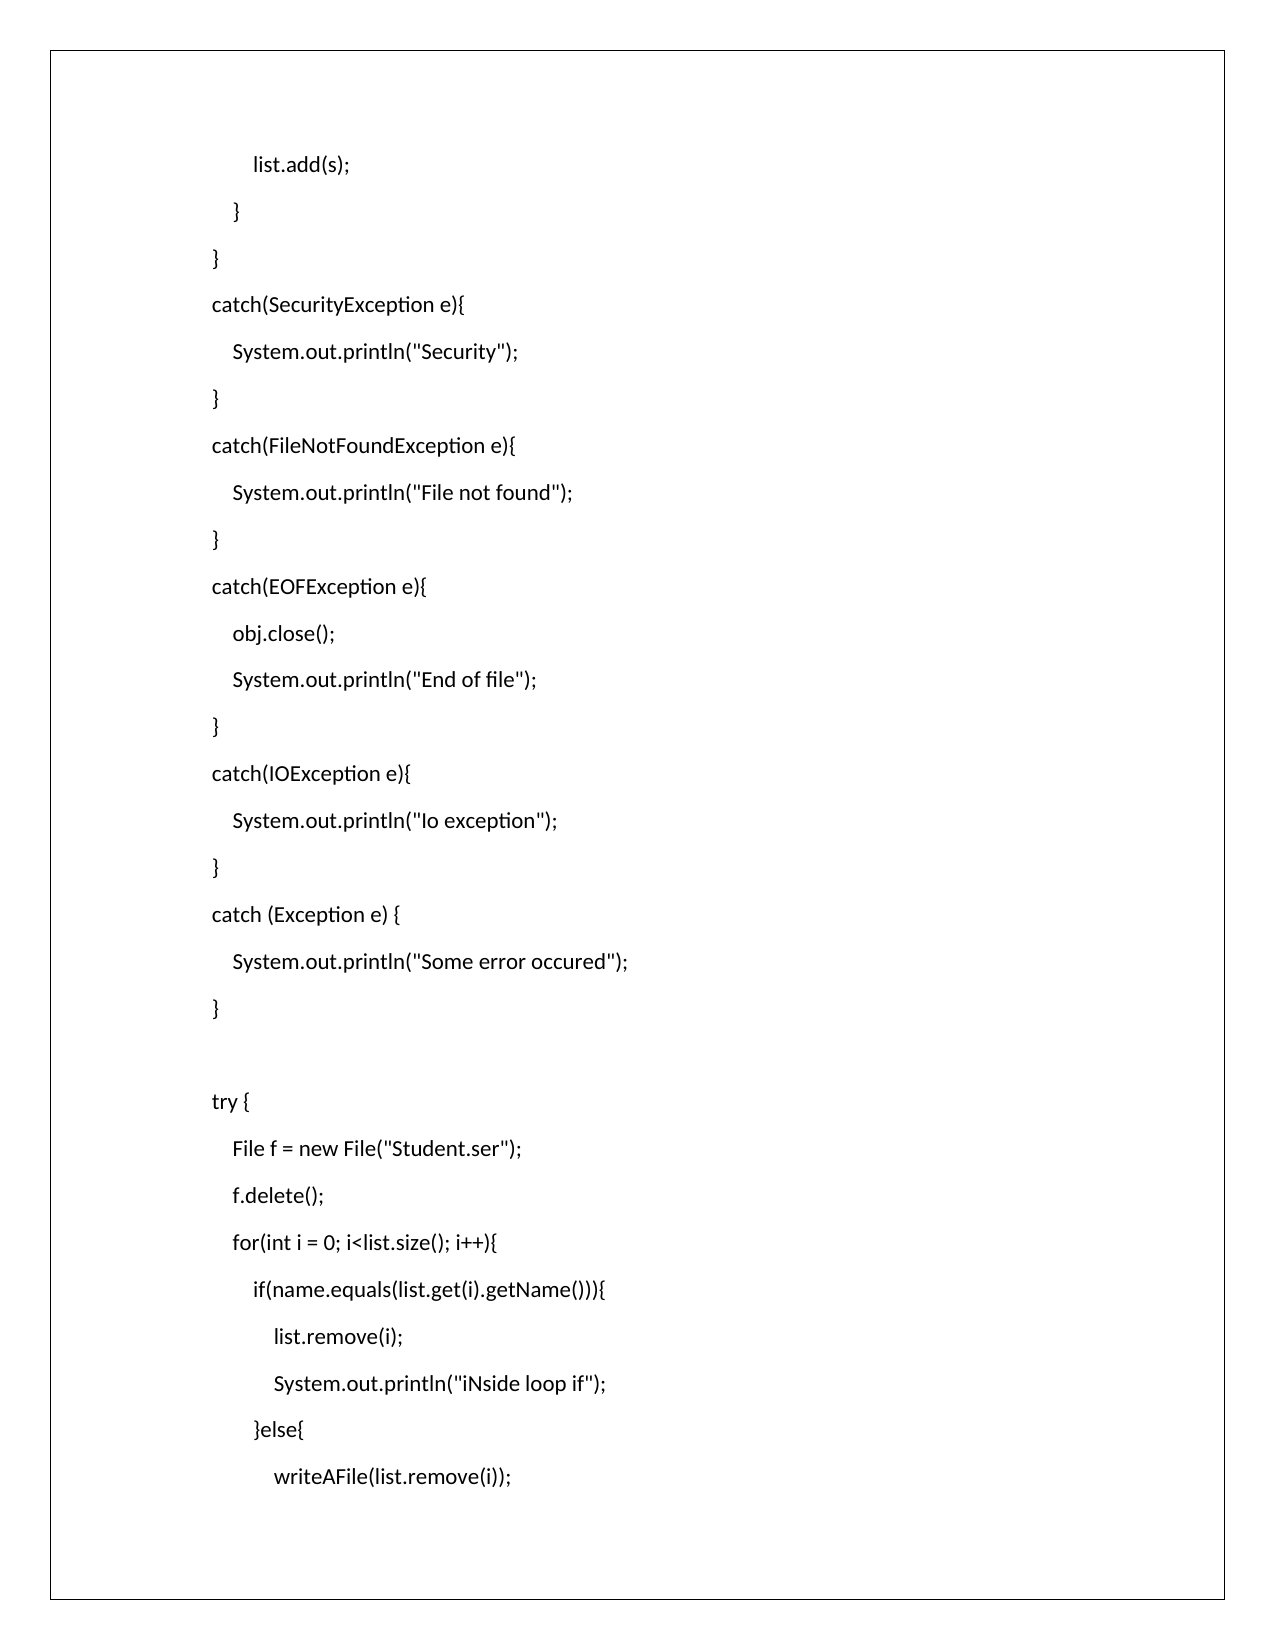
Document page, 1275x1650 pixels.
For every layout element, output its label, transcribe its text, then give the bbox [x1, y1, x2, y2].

text for(int i = 0; i<list.size(); i++){ [150, 1228, 1125, 1256]
text System.out.println("File not found"); [150, 478, 1125, 506]
text System.out.println("End of file"); [150, 666, 1125, 694]
text } [150, 384, 1125, 412]
text list.remove(i); [150, 1322, 1125, 1350]
text writeAFile(list.remove(i)); [150, 1462, 1125, 1491]
text catch(EOFException e){ [150, 572, 1125, 600]
text File f = new File("Student.ser"); [150, 1134, 1125, 1162]
text if(name.equals(list.get(i).getName())){ [150, 1275, 1125, 1303]
text System.out.println("Some error occured"); [150, 947, 1125, 975]
text System.out.println("Security"); [150, 337, 1125, 366]
text try { [150, 1087, 1125, 1116]
text } [150, 197, 1125, 225]
text catch(FileNotFoundException e){ [150, 431, 1125, 459]
text System.out.println("Io exception"); [150, 806, 1125, 834]
text list.add(s); [150, 150, 1125, 178]
text f.delete(); [150, 1181, 1125, 1209]
text } [150, 244, 1125, 272]
text } [150, 525, 1125, 553]
text catch(IOException e){ [150, 759, 1125, 787]
text catch(SecurityException e){ [150, 291, 1125, 319]
text }else{ [150, 1416, 1125, 1444]
text } [150, 712, 1125, 741]
text catch (Exception e) { [150, 900, 1125, 928]
text obj.close(); [150, 619, 1125, 647]
text } [150, 994, 1125, 1022]
text System.out.println("iNside loop if"); [150, 1369, 1125, 1397]
text } [150, 853, 1125, 881]
